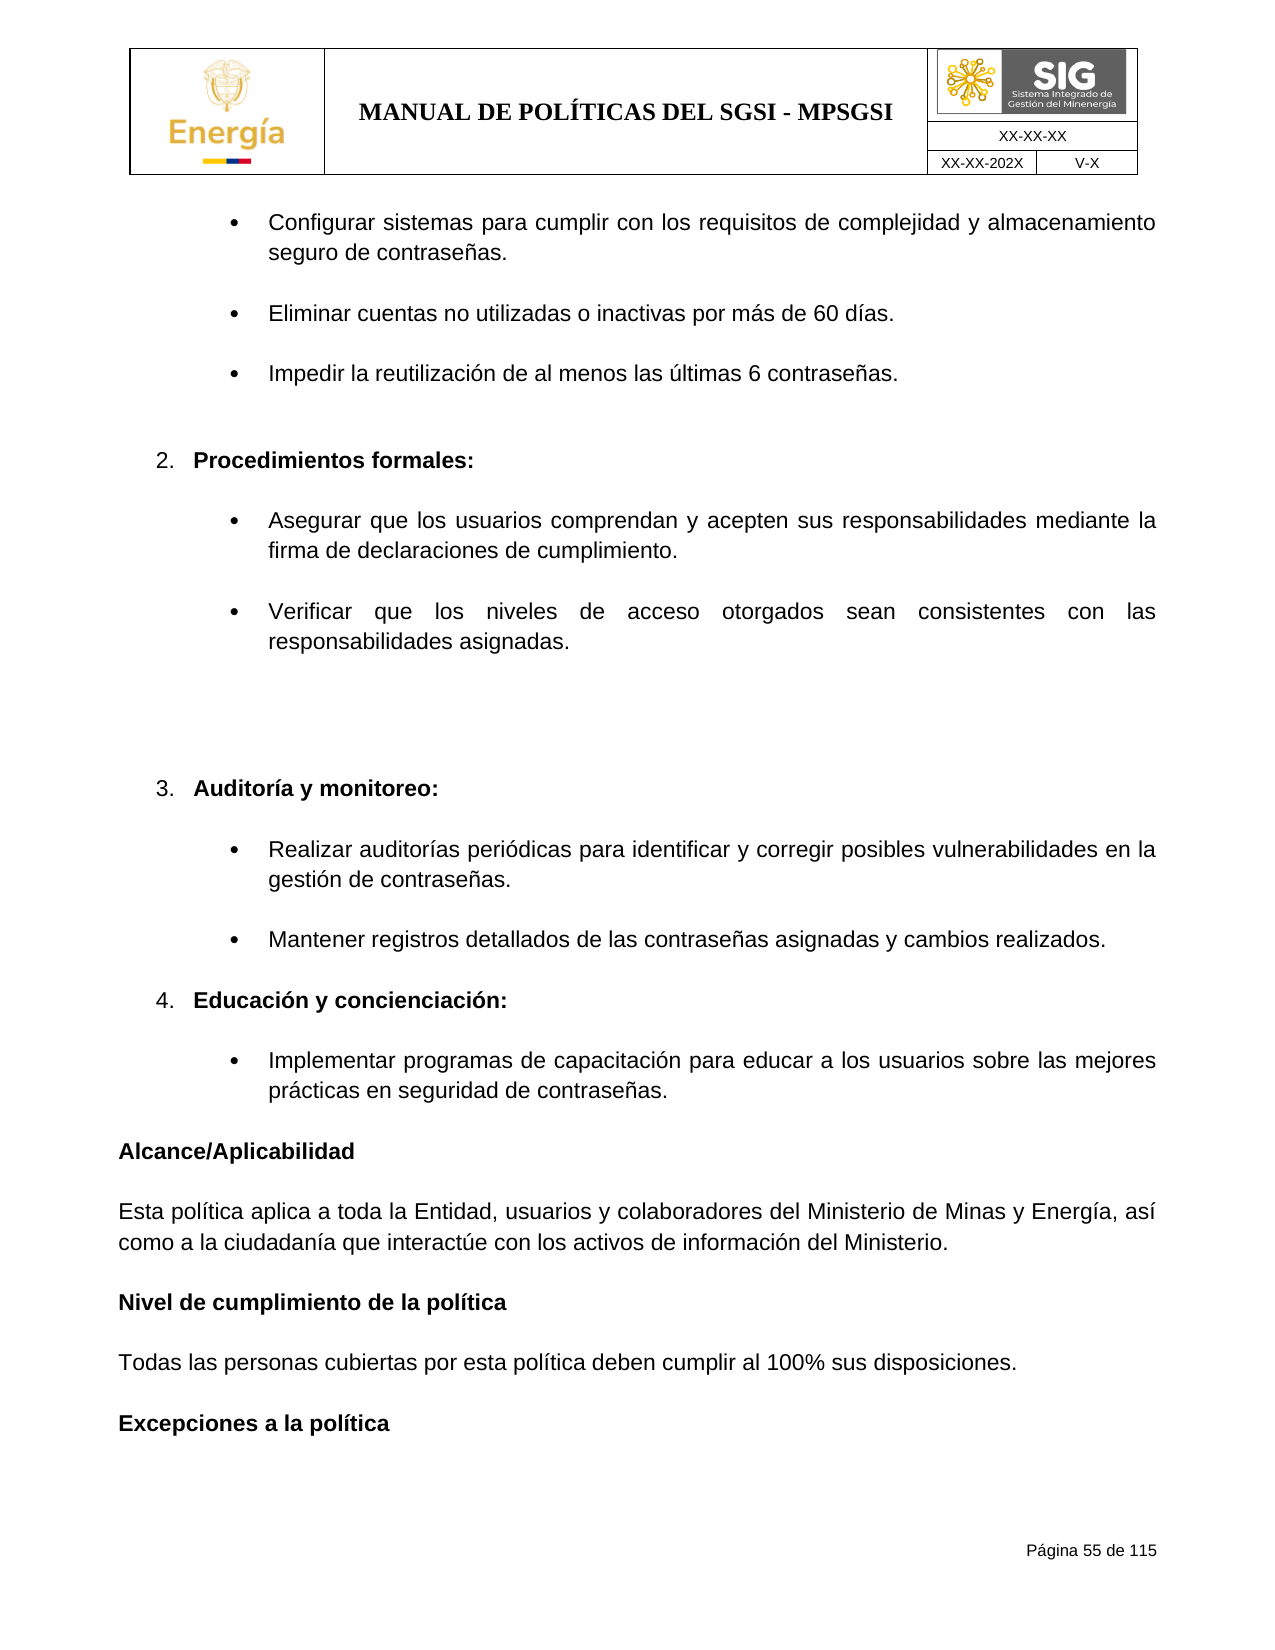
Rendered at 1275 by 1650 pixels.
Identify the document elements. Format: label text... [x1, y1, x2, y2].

text Excepciones a la política [118, 1410, 1157, 1436]
text Todas las personas cubiertas por esta política deben cumplir al 100% sus disposiciones. [118, 1349, 1157, 1376]
text Nivel de cumplimiento de la política [118, 1289, 1157, 1315]
list Configurar sistemas para cumplir con los requisitos de complejidad y almacenamiento seguro de contraseñas. [231, 209, 1157, 266]
list Auditoría y monitoreo: [156, 775, 1157, 802]
picture [165, 50, 289, 173]
list Verificar que los niveles de acceso otorgados sean consistentes con las responsabilidades asignadas. [231, 598, 1157, 654]
text Alcance/Aplicabilidad [118, 1138, 1157, 1164]
list Realizar auditorías periódicas para identificar y corregir posibles vulnerabilidades en la gestión de contraseñas. [231, 836, 1157, 892]
list Mantener registros detallados de las contraseñas asignadas y cambios realizados. [231, 926, 1157, 953]
list Educación y concienciación: [156, 987, 1157, 1013]
list Asegurar que los usuarios comprendan y acepten sus responsabilidades mediante la firma de declaraciones de cumplimiento. [231, 507, 1157, 564]
list Impedir la reutilización de al menos las últimas 6 contraseñas. [231, 360, 1157, 386]
picture [936, 49, 1127, 115]
text Esta política aplica a toda la Entidad, usuarios y colaboradores del Ministerio de Minas y Energía, así como a la ciudadanía que interactúe con los activos de información del Ministerio. [118, 1198, 1157, 1255]
list Eliminar cuentas no utilizadas o inactivas por más de 60 días. [231, 300, 1157, 326]
list Procedimientos formales: [156, 447, 1157, 473]
list Implementar programas de capacitación para educar a los usuarios sobre las mejores prácticas en seguridad de contraseñas. [231, 1047, 1157, 1104]
